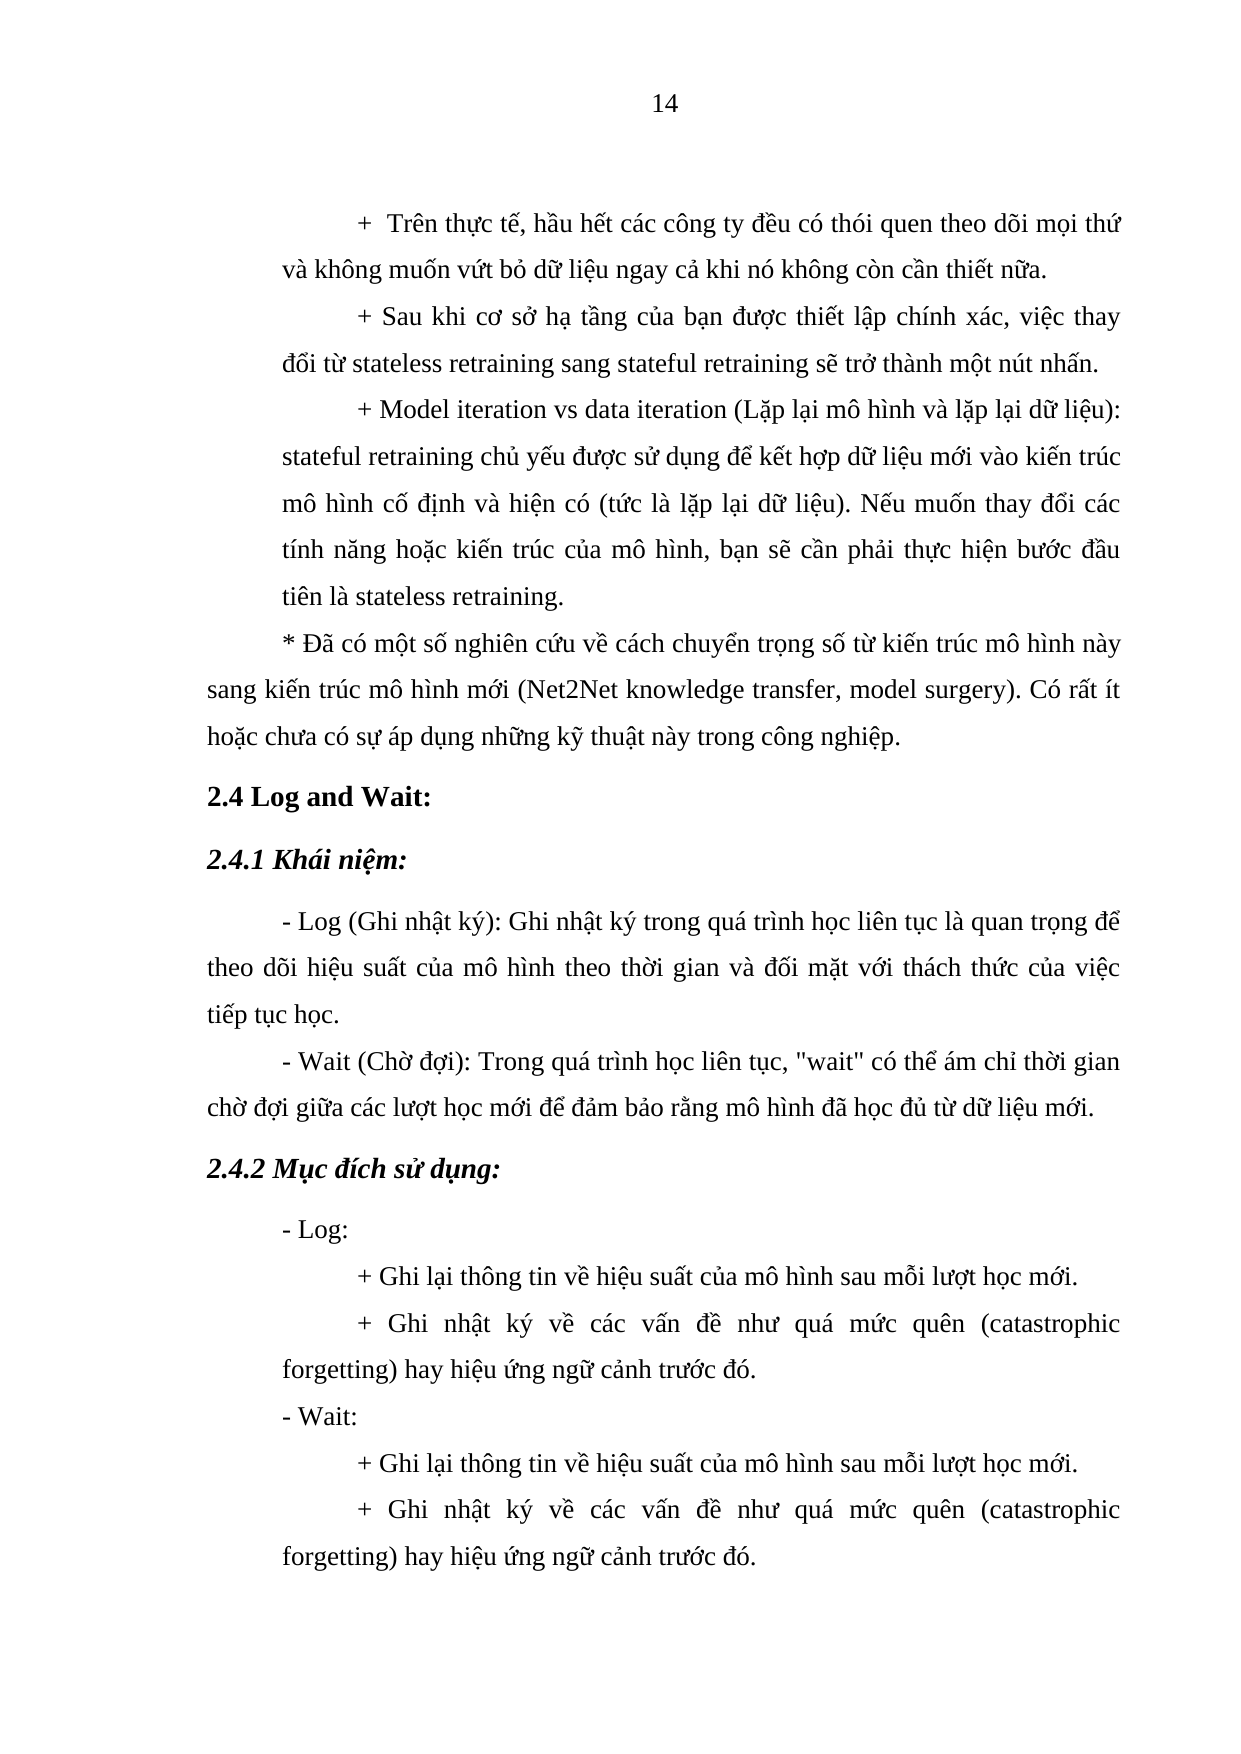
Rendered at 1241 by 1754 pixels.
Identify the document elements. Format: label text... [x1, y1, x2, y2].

text - Wait: [207, 1400, 1122, 1431]
text + Ghi lại thông tin về hiệu suất của mô hình sau mỗi lượt học mới. [282, 1447, 1122, 1478]
subtitle Mục đích sử dụng: [207, 1151, 1122, 1184]
text + Ghi lại thông tin về hiệu suất của mô hình sau mỗi lượt học mới. [282, 1260, 1122, 1291]
text + Model iteration vs data iteration (Lặp lại mô hình và lặp lại dữ liệu): stateful retraining chủ yếu được sử dụng để kết hợp dữ liệu mới vào kiến trúc mô hình cố định và hiện có (tức là lặp lại dữ liệu). Nếu muốn thay đổi các tính năng hoặc kiến trúc của mô hình, bạn sẽ cần phải thực hiện bước đầu tiên là stateless retraining. [282, 393, 1122, 611]
text + Ghi nhật ký về các vấn đề như quá mức quên (catastrophic forgetting) hay hiệu ứng ngữ cảnh trước đó. [282, 1307, 1122, 1385]
text + Sau khi cơ sở hạ tầng của bạn được thiết lập chính xác, việc thay đổi từ stateless retraining sang stateful retraining sẽ trở thành một nút nhấn. [282, 300, 1122, 378]
subtitle Khái niệm: [207, 842, 1122, 876]
text + Trên thực tế, hầu hết các công ty đều có thói quen theo dõi mọi thứ và không muốn vứt bỏ dữ liệu ngay cả khi nó không còn cần thiết nữa. [282, 207, 1122, 284]
text - Log (Ghi nhật ký): Ghi nhật ký trong quá trình học liên tục là quan trọng để theo dõi hiệu suất của mô hình theo thời gian và đối mặt với thách thức của việc tiếp tục học. [207, 905, 1122, 1029]
text + Ghi nhật ký về các vấn đề như quá mức quên (catastrophic forgetting) hay hiệu ứng ngữ cảnh trước đó. [282, 1493, 1122, 1571]
text - Wait (Chờ đợi): Trong quá trình học liên tục, "wait" có thể ám chỉ thời gian chờ đợi giữa các lượt học mới để đảm bảo rằng mô hình đã học đủ từ dữ liệu mới. [207, 1045, 1122, 1123]
text - Log: [207, 1213, 1122, 1245]
text * Đã có một số nghiên cứu về cách chuyển trọng số từ kiến trúc mô hình này sang kiến trúc mô hình mới (Net2Net knowledge transfer, model surgery). Có rất ít hoặc chưa có sự áp dụng những kỹ thuật này trong công nghiệp. [207, 627, 1122, 751]
subtitle Log and Wait: [207, 779, 1122, 813]
